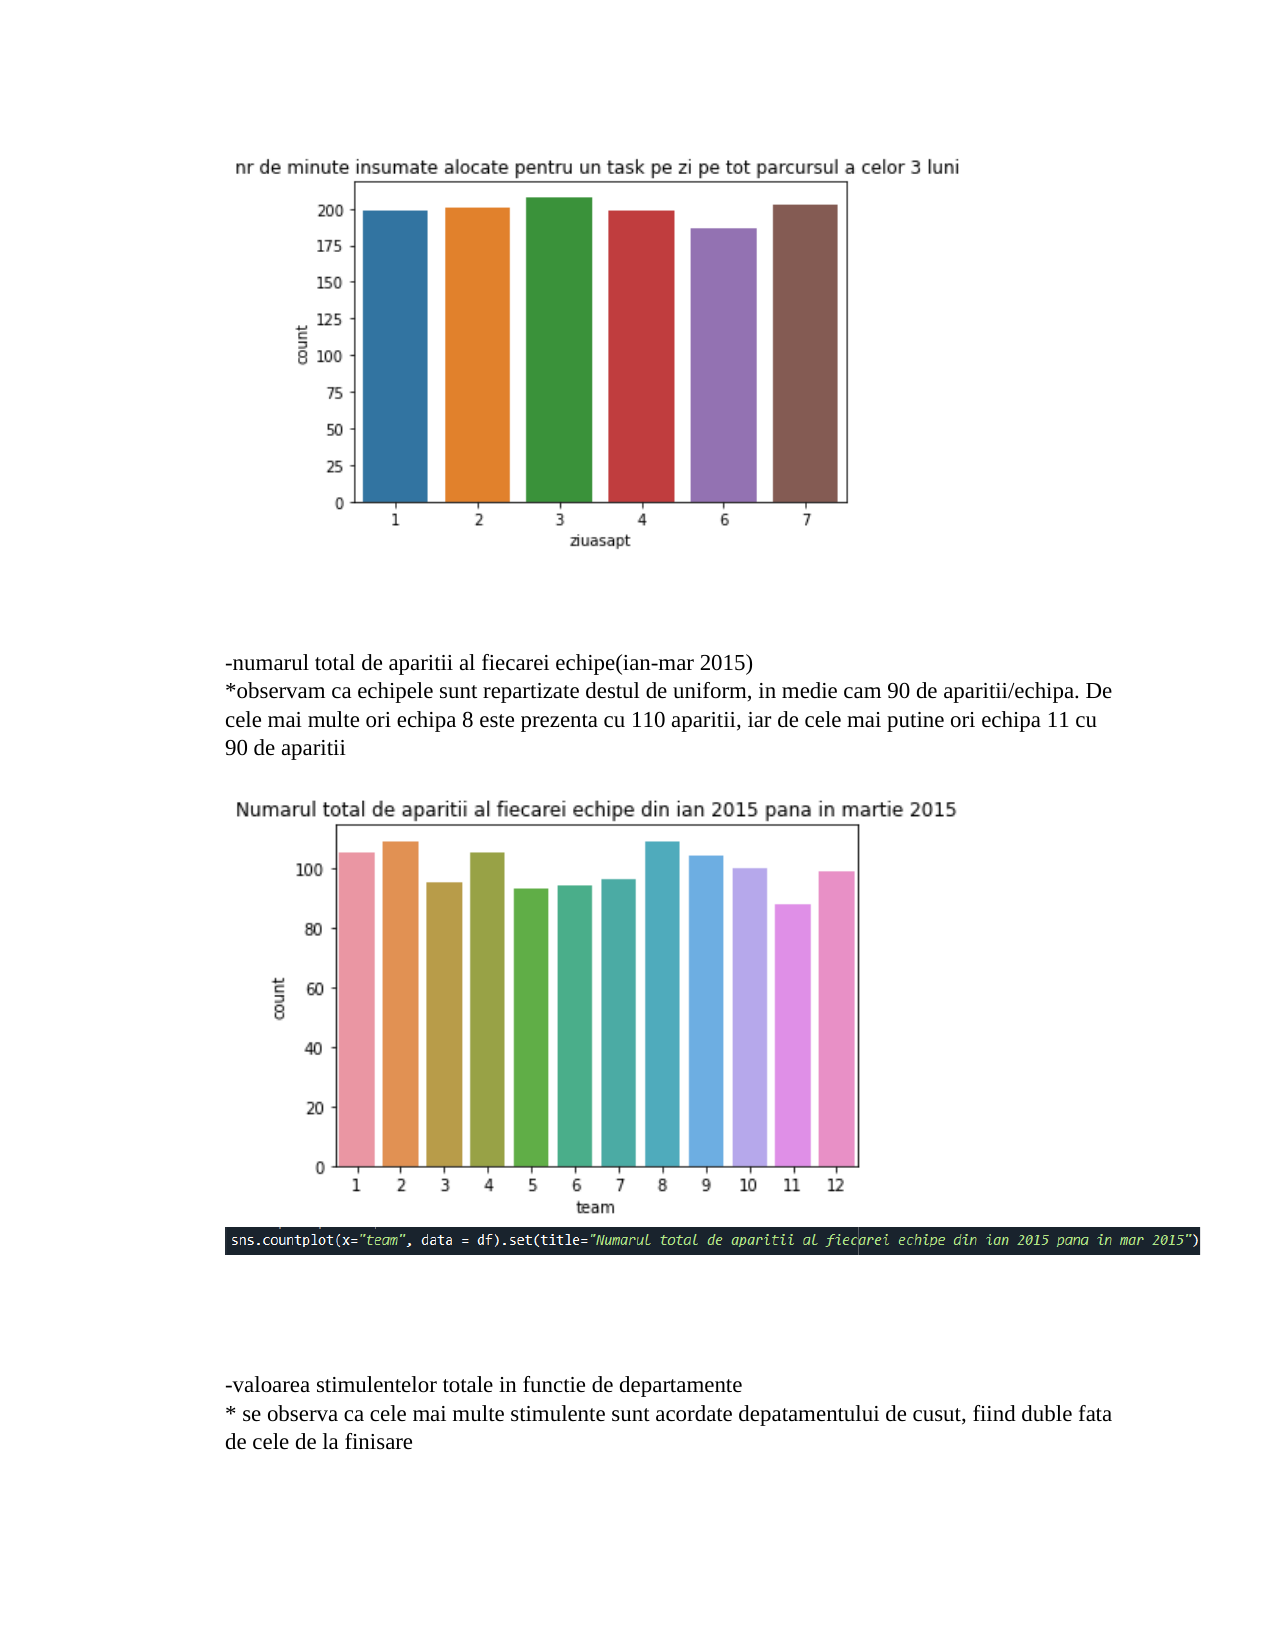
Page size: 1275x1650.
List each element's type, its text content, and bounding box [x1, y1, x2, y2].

list -valoarea stimulentelor totale in functie de departamente [225, 1372, 1125, 1398]
picture [225, 150, 976, 558]
picture [225, 1227, 1200, 1255]
list * se observa ca cele mai multe stimulente sunt acordate depatamentului de cusut, fiind duble fata de cele de la finisare [225, 1400, 1125, 1455]
list *observam ca echipele sunt repartizate destul de uniform, in medie cam 90 de aparitii/echipa. De cele mai multe ori echipa 8 este prezenta cu 110 aparitii, iar de cele mai putine ori echipa 11 cu 90 de aparitii [225, 677, 1125, 761]
list -numarul total de aparitii al fiecarei echipe(ian-mar 2015) [225, 649, 1125, 675]
picture [225, 791, 969, 1226]
